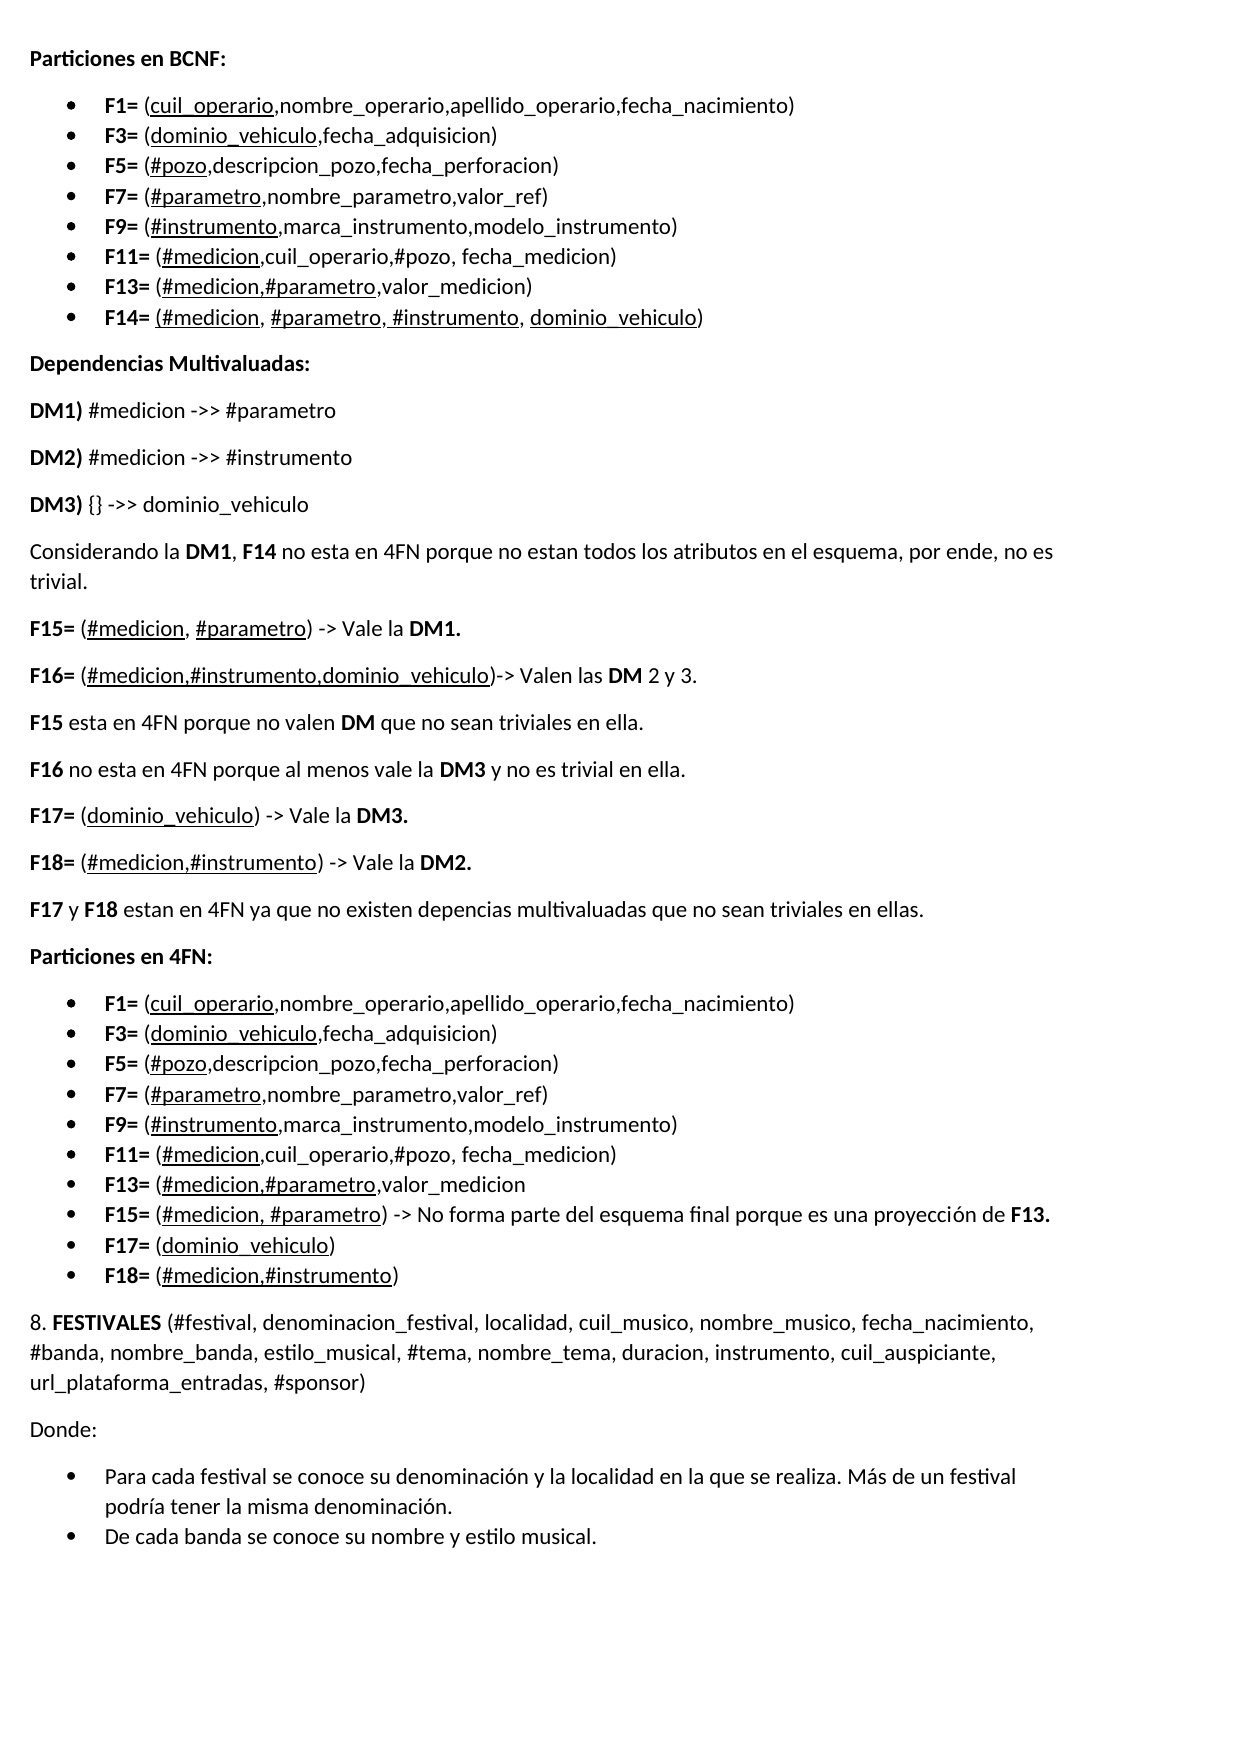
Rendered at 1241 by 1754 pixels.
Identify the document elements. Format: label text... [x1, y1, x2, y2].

list F5= (#pozo,descripcion_pozo,fecha_perforacion) [67, 152, 1063, 180]
text F17= (dominio_vehiculo) -> Vale la DM3. [29, 802, 1063, 830]
list F1= (cuil_operario,nombre_operario,apellido_operario,fecha_nacimiento) [67, 91, 1063, 119]
text Particiones en 4FN: [29, 942, 1063, 970]
list F11= (#medicion,cuil_operario,#pozo, fecha_medicion) [67, 242, 1063, 270]
text F17 y F18 estan en 4FN ya que no existen depencias multivaluadas que no sean triviales en ellas. [29, 895, 1063, 923]
list Para cada festival se conoce su denominación y la localidad en la que se realiza. Más de un festival podría tener la misma denominación. [67, 1462, 1063, 1520]
list F1= (cuil_operario,nombre_operario,apellido_operario,fecha_nacimiento) [67, 989, 1063, 1017]
list F9= (#instrumento,marca_instrumento,modelo_instrumento) [67, 212, 1063, 240]
text 8. FESTIVALES (#festival, denominacion_festival, localidad, cuil_musico, nombre_musico, fecha_nacimiento, #banda, nombre_banda, estilo_musical, #tema, nombre_tema, duracion, instrumento, cuil_auspiciante, url_plataforma_entradas, #sponsor) [29, 1308, 1063, 1396]
text Considerando la DM1, F14 no esta en 4FN porque no estan todos los atributos en el esquema, por ende, no es trivial. [29, 537, 1063, 595]
list F9= (#instrumento,marca_instrumento,modelo_instrumento) [67, 1110, 1063, 1138]
list F18= (#medicion,#instrumento) [67, 1261, 1063, 1289]
text F16= (#medicion,#instrumento,dominio_vehiculo)-> Valen las DM 2 y 3. [29, 661, 1063, 689]
text F16 no esta en 4FN porque al menos vale la DM3 y no es trivial en ella. [29, 755, 1063, 783]
text Donde: [29, 1415, 1063, 1443]
list F7= (#parametro,nombre_parametro,valor_ref) [67, 1080, 1063, 1108]
list F13= (#medicion,#parametro,valor_medicion [67, 1170, 1063, 1198]
text Dependencias Multivaluadas: [29, 349, 1063, 378]
list F13= (#medicion,#parametro,valor_medicion) [67, 272, 1063, 301]
text F15= (#medicion, #parametro) -> Vale la DM1. [29, 614, 1063, 642]
text F15 esta en 4FN porque no valen DM que no sean triviales en ella. [29, 708, 1063, 736]
list F11= (#medicion,cuil_operario,#pozo, fecha_medicion) [67, 1140, 1063, 1168]
text Particiones en BCNF: [29, 44, 1063, 72]
list F3= (dominio_vehiculo,fecha_adquisicion) [67, 121, 1063, 149]
text DM2) #medicion ->> #instrumento [29, 443, 1063, 471]
text DM1) #medicion ->> #parametro [29, 396, 1063, 424]
text F18= (#medicion,#instrumento) -> Vale la DM2. [29, 848, 1063, 877]
list F3= (dominio_vehiculo,fecha_adquisicion) [67, 1019, 1063, 1047]
text DM3) {} ->> dominio_vehiculo [29, 490, 1063, 518]
list F14= (#medicion, #parametro, #instrumento, dominio_vehiculo) [67, 303, 1063, 331]
list F5= (#pozo,descripcion_pozo,fecha_perforacion) [67, 1049, 1063, 1078]
list F15= (#medicion, #parametro) -> No forma parte del esquema final porque es una proyección de F13. [67, 1201, 1063, 1229]
list De cada banda se conoce su nombre y estilo musical. [67, 1522, 1063, 1551]
list F17= (dominio_vehiculo) [67, 1231, 1063, 1259]
list F7= (#parametro,nombre_parametro,valor_ref) [67, 182, 1063, 210]
